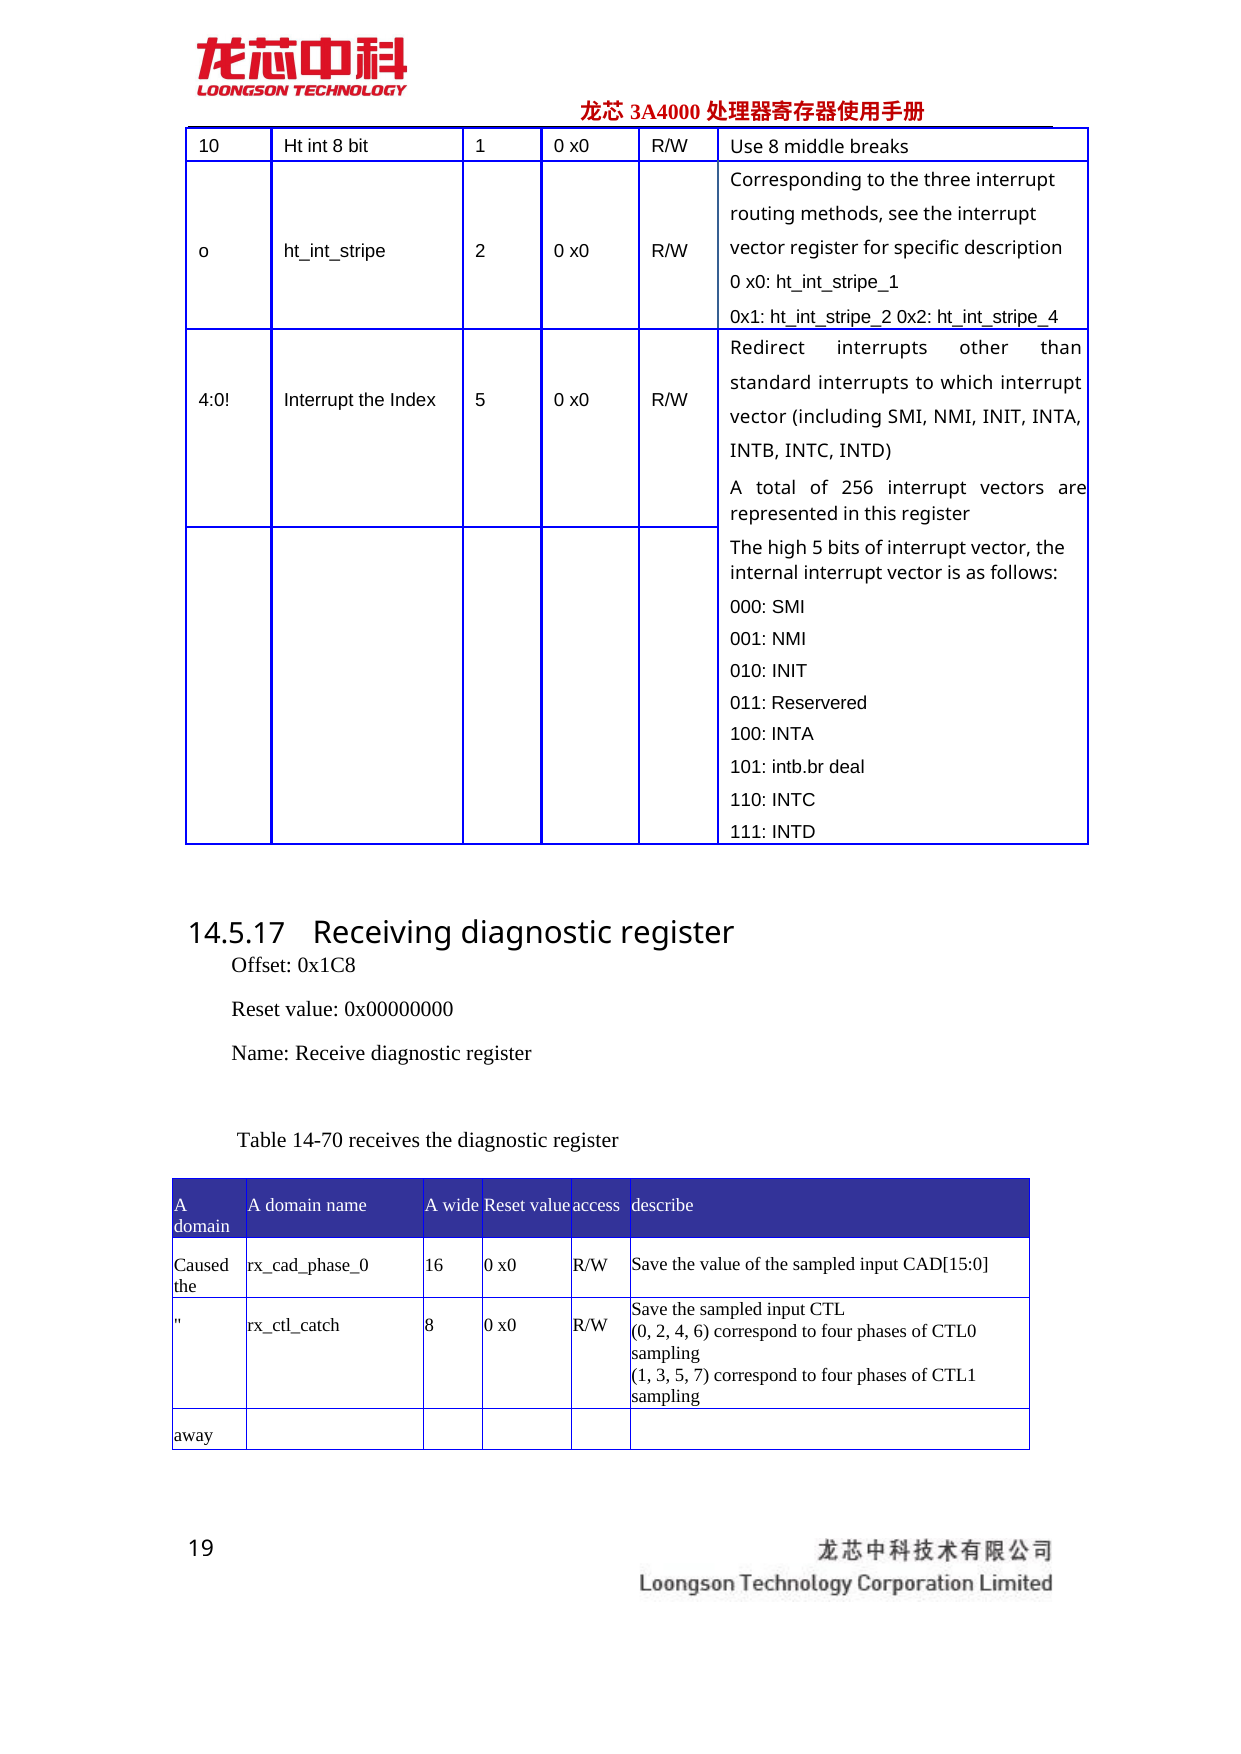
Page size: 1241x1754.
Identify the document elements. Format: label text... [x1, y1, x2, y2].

subtitle Receiving diagnostic register [187, 910, 1240, 952]
text Name: Receive diagnostic register [187, 1039, 1053, 1065]
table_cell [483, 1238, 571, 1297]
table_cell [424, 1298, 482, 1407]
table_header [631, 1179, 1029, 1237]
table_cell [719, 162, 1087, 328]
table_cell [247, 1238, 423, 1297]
picture [195, 34, 408, 97]
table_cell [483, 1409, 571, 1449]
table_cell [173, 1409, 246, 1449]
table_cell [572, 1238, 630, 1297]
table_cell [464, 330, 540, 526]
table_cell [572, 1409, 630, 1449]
text Offset: 0x1C8 [187, 952, 1053, 978]
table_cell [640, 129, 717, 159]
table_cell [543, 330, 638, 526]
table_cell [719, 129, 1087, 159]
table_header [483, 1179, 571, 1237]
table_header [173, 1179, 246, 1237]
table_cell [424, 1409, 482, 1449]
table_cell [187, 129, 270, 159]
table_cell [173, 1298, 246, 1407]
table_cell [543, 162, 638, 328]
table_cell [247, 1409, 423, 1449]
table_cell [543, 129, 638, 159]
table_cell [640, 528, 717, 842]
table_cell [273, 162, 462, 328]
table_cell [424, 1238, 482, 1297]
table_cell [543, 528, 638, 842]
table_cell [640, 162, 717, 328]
text Reset value: 0x00000000 [187, 996, 1053, 1021]
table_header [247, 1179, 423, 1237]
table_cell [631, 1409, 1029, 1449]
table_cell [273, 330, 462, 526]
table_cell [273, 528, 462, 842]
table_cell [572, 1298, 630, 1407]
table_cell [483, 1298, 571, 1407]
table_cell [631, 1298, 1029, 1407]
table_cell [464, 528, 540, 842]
picture [639, 1538, 1053, 1602]
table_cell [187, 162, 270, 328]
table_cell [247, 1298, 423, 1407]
text Table 14-70 receives the diagnostic register [187, 1127, 1053, 1152]
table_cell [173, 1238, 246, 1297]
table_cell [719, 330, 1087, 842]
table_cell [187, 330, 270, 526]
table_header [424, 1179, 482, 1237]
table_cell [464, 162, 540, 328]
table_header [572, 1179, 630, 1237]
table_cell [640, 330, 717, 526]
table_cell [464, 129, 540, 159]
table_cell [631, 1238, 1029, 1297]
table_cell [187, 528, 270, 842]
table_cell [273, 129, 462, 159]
